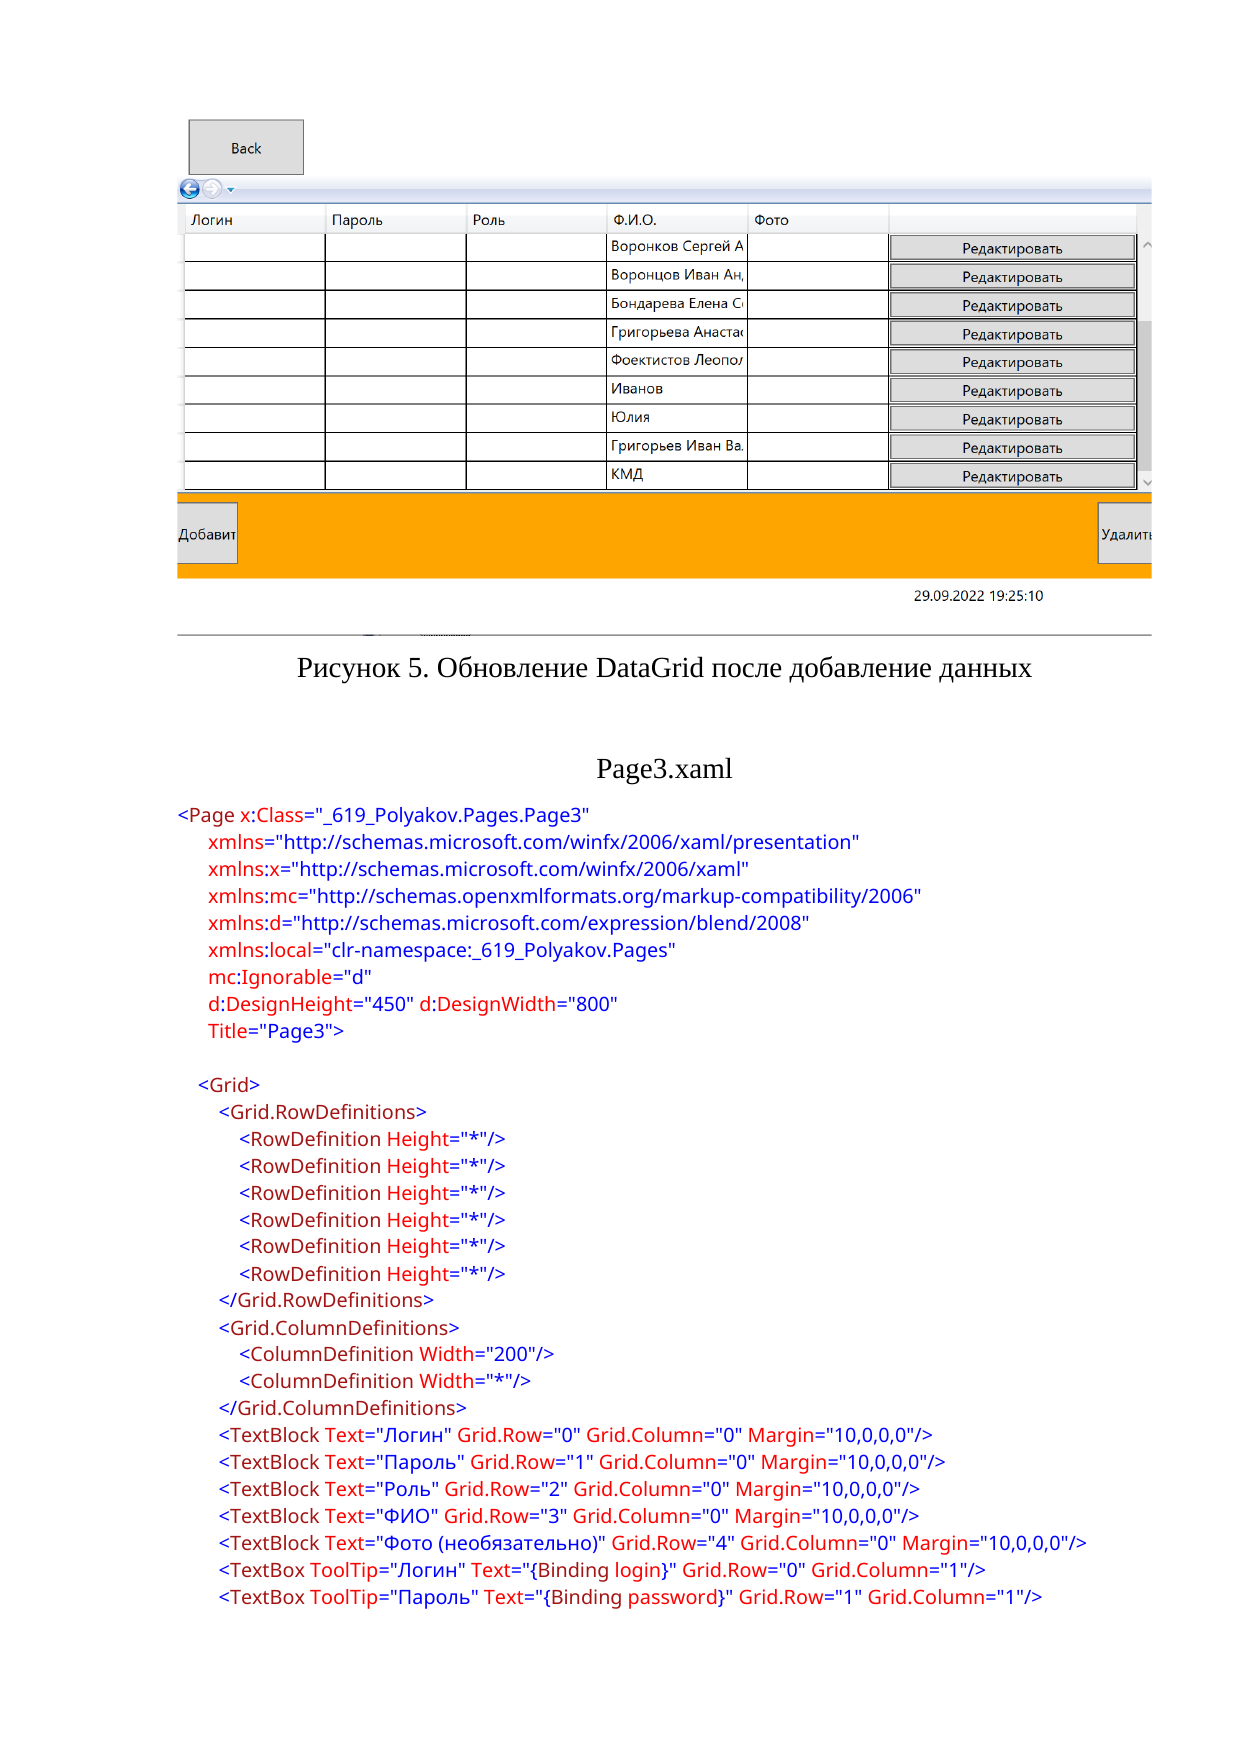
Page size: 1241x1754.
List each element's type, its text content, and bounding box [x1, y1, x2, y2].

text <Grid.ColumnDefinitions> [177, 1314, 1152, 1341]
text <RowDefinition Height="*"/> [177, 1260, 1152, 1287]
text xmlns:local="clr-namespace:_619_Polyakov.Pages" [177, 936, 1152, 963]
text <ColumnDefinition Width="*"/> [177, 1368, 1152, 1395]
text <TextBlock Text="Роль" Grid.Row="2" Grid.Column="0" Margin="10,0,0,0"/> [177, 1476, 1152, 1503]
text d:DesignHeight="450" d:DesignWidth="800" [177, 990, 1152, 1017]
text Title="Page3"> [177, 1017, 1152, 1044]
text <ColumnDefinition Width="200"/> [177, 1341, 1152, 1368]
picture [177, 118, 1152, 636]
text xmlns:d="http://schemas.microsoft.com/expression/blend/2008" [177, 909, 1152, 936]
text <TextBlock Text="Фото (необязательно)" Grid.Row="4" Grid.Column="0" Margin="10,0,0,0"/> [177, 1529, 1152, 1557]
text <TextBlock Text="Пароль" Grid.Row="1" Grid.Column="0" Margin="10,0,0,0"/> [177, 1449, 1152, 1476]
text <TextBlock Text="ФИО" Grid.Row="3" Grid.Column="0" Margin="10,0,0,0"/> [177, 1503, 1152, 1529]
text <RowDefinition Height="*"/> [177, 1125, 1152, 1152]
text </Grid.ColumnDefinitions> [177, 1395, 1152, 1422]
text mc:Ignorable="d" [177, 963, 1152, 990]
text <RowDefinition Height="*"/> [177, 1179, 1152, 1206]
text <TextBox ToolTip="Логин" Text="{Binding login}" Grid.Row="0" Grid.Column="1"/> [177, 1557, 1152, 1583]
text </Grid.RowDefinitions> [177, 1287, 1152, 1314]
text Page3.xaml [177, 751, 1152, 784]
text <Page x:Class="_619_Polyakov.Pages.Page3" [177, 801, 1152, 828]
text Рисунок 5. Обновление DataGrid после добавление данных [177, 650, 1152, 684]
text <Grid> [177, 1071, 1152, 1098]
text <RowDefinition Height="*"/> [177, 1233, 1152, 1260]
text <TextBox ToolTip="Пароль" Text="{Binding password}" Grid.Row="1" Grid.Column="1"/> [177, 1583, 1152, 1611]
text xmlns="http://schemas.microsoft.com/winfx/2006/xaml/presentation" [177, 828, 1152, 855]
text <RowDefinition Height="*"/> [177, 1206, 1152, 1233]
text xmlns:mc="http://schemas.openxmlformats.org/markup-compatibility/2006" [177, 882, 1152, 909]
text <TextBlock Text="Логин" Grid.Row="0" Grid.Column="0" Margin="10,0,0,0"/> [177, 1422, 1152, 1449]
text xmlns:x="http://schemas.microsoft.com/winfx/2006/xaml" [177, 855, 1152, 882]
text <RowDefinition Height="*"/> [177, 1152, 1152, 1179]
text <Grid.RowDefinitions> [177, 1098, 1152, 1125]
